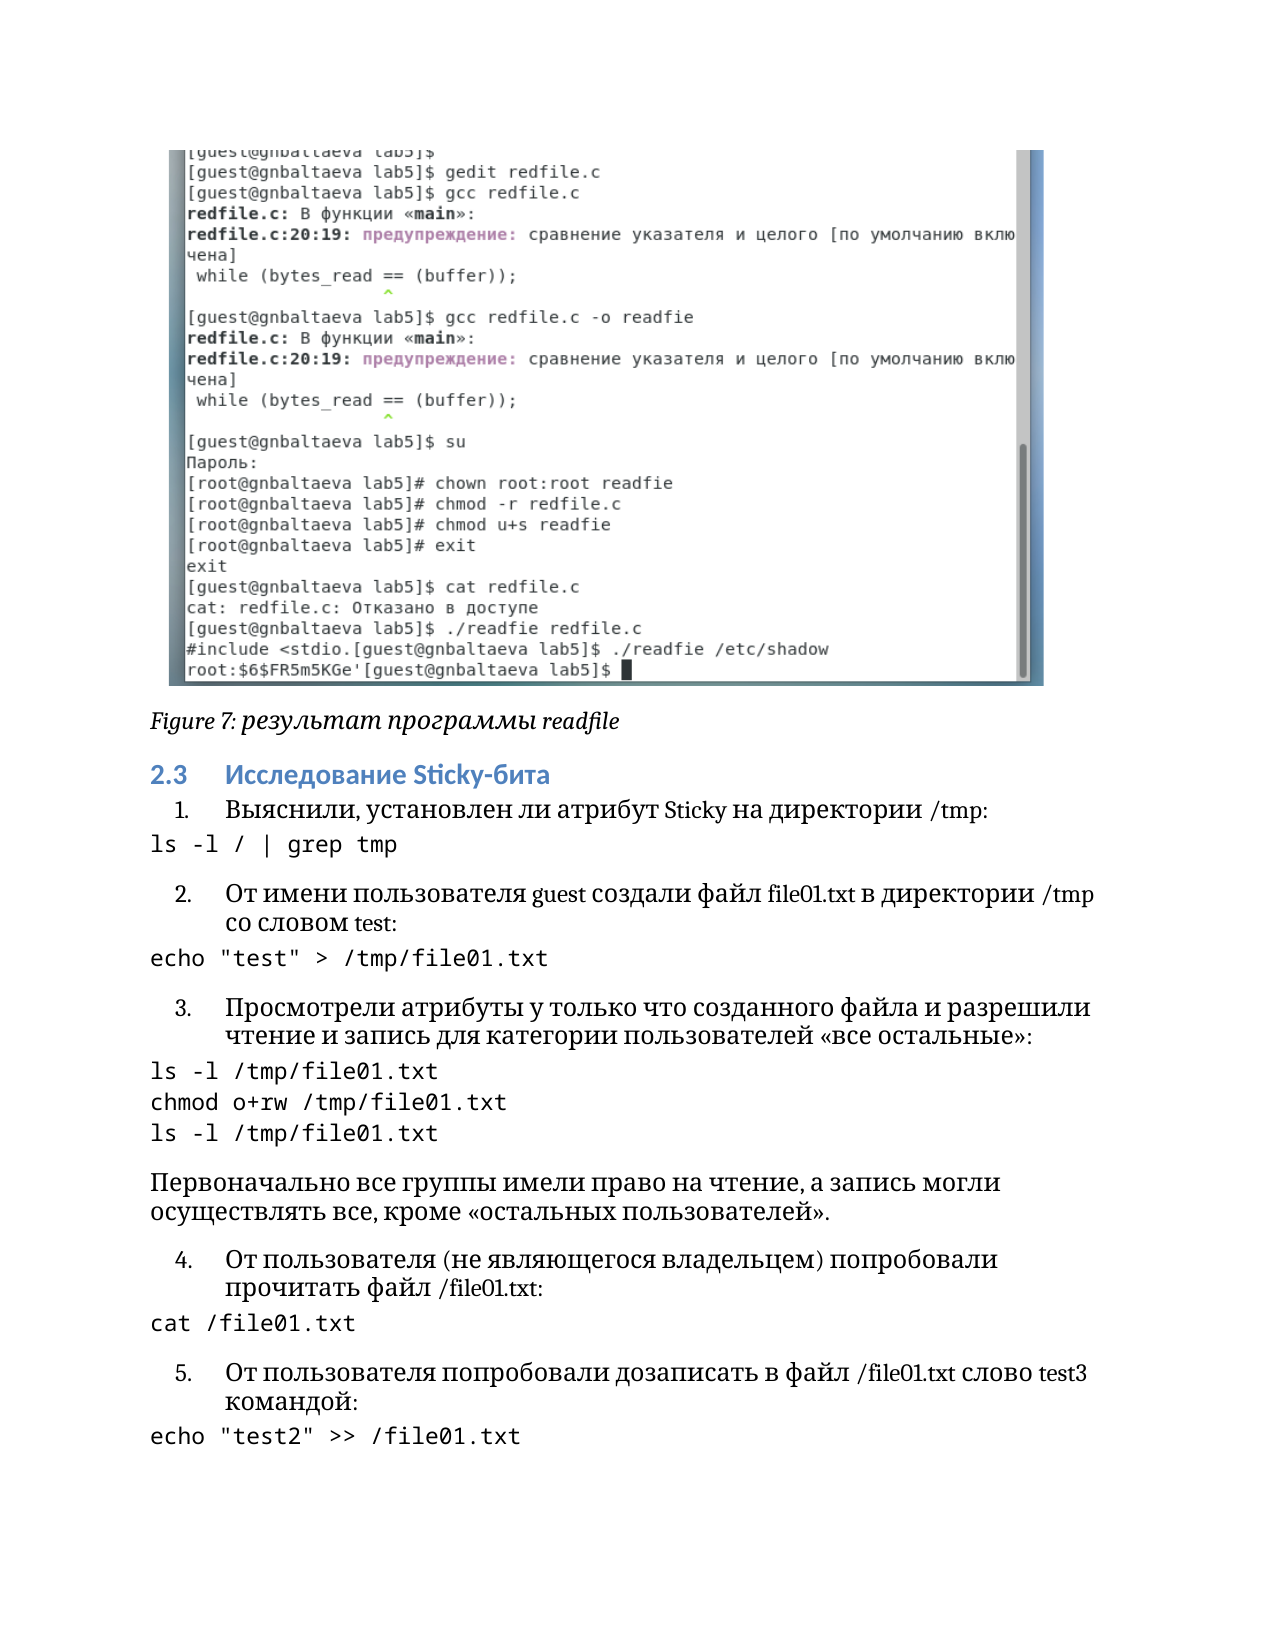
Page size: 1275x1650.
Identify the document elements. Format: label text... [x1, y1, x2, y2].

text Figure 7: результат программы readfile [150, 707, 1125, 735]
text ls -l / | grep tmp [150, 828, 1125, 859]
list Просмотрели атрибуты у только что созданного файла и разрешили чтение и запись для категории пользователей «все остальные»: [175, 993, 1125, 1051]
picture [168, 150, 1044, 686]
list От имени пользователя guest создали файл file01.txt в директории /tmp со словом test: [175, 880, 1125, 938]
text ls -l /tmp/file01.txt chmod o+rw /tmp/file01.txt ls -l /tmp/file01.txt [150, 1055, 1125, 1148]
list Выяснили, установлен ли атрибут Sticky на директории /tmp: [175, 796, 1125, 824]
text echo "test" > /tmp/file01.txt [150, 941, 1125, 973]
list От пользователя попробовали дозаписать в файл /file01.txt слово test3 командой: [175, 1359, 1125, 1416]
text Первоначально все группы имели право на чтение, а запись могли осуществлять все, кроме «остальных пользователей». [150, 1169, 1125, 1227]
text echo "test2" >> /file01.txt [150, 1420, 1125, 1451]
list От пользователя (не являющегося владельцем) попробовали прочитать файл /file01.txt: [175, 1246, 1125, 1303]
text cat /file01.txt [150, 1307, 1125, 1338]
subtitle 2.3 Исследование Sticky-бита [150, 756, 1125, 792]
